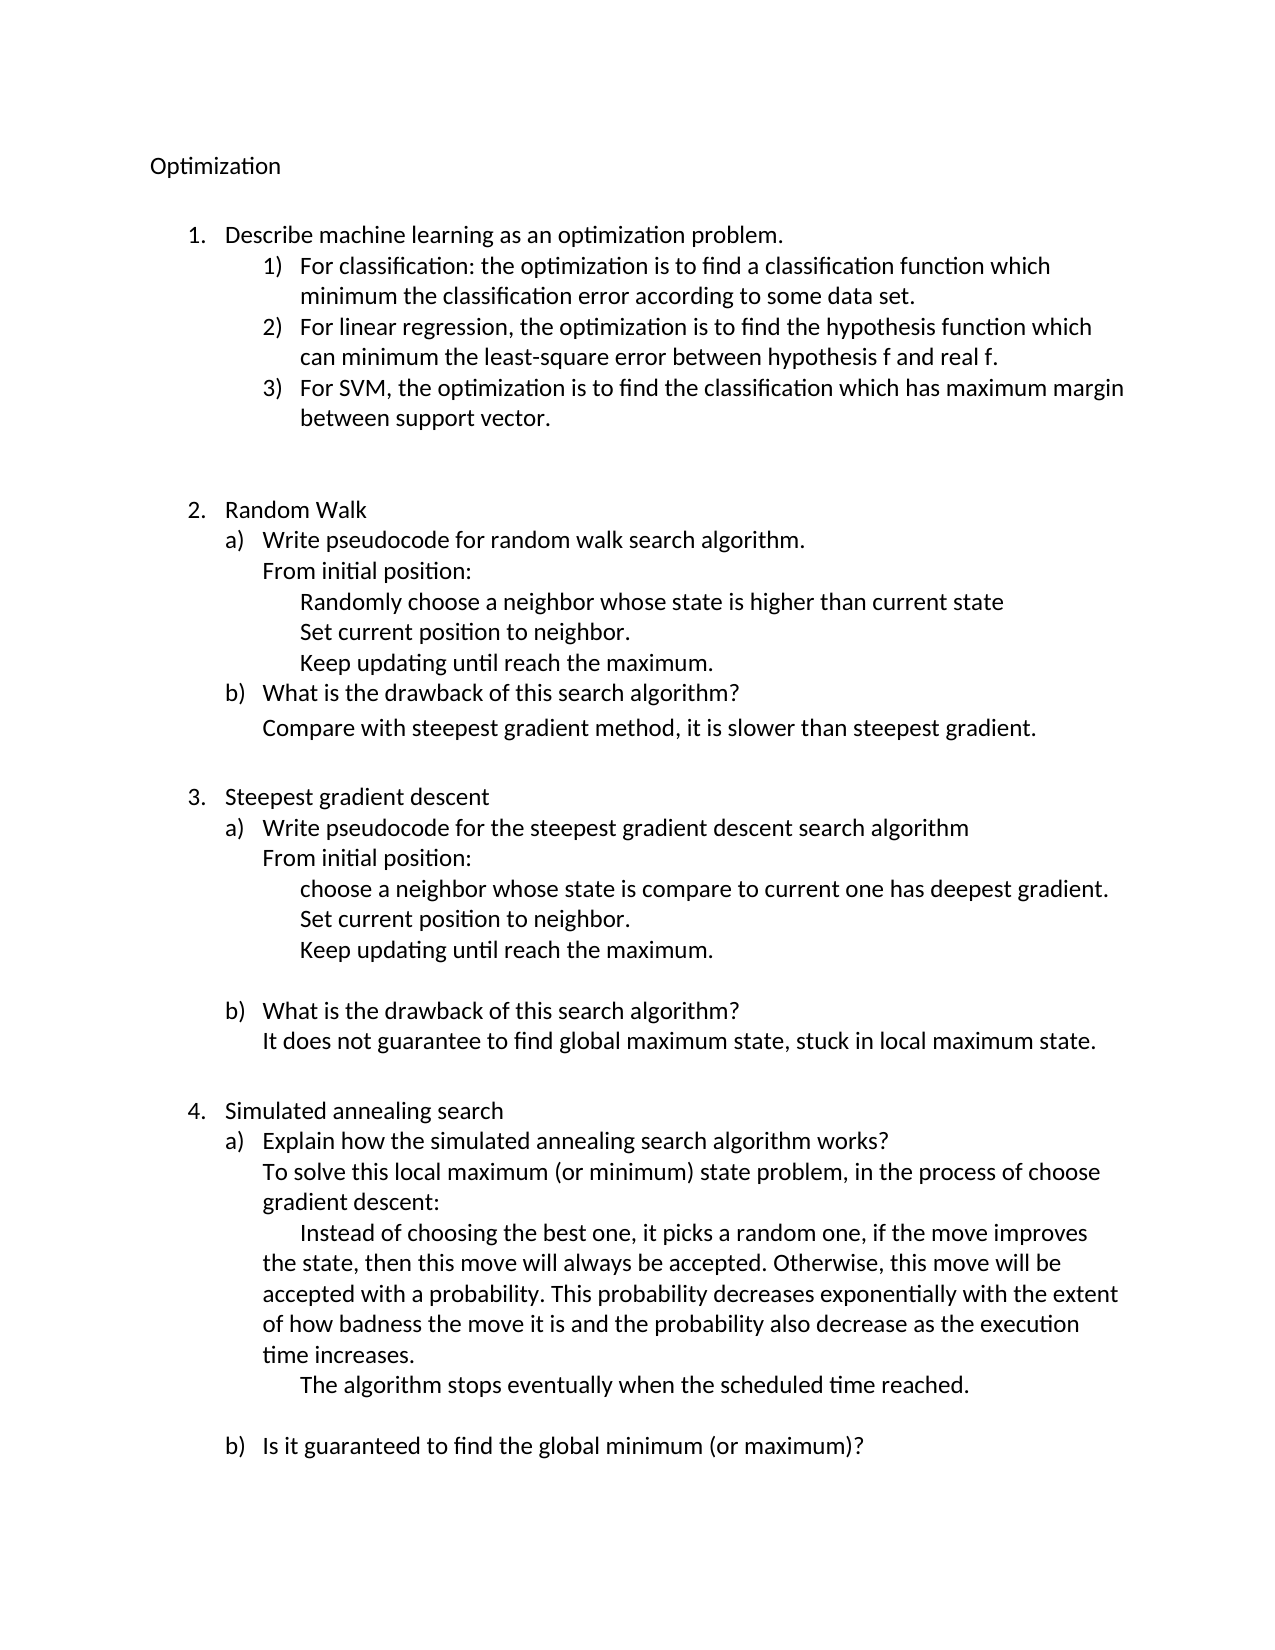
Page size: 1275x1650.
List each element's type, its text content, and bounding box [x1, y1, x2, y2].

list Keep updating until reach the maximum. [262, 934, 1125, 964]
list Set current position to neighbor. [262, 903, 1125, 934]
list Instead of choosing the best one, it picks a random one, if the move improves the state, then this move will always be accepted. Otherwise, this move will be accepted with a probability. This probability decreases exponentially with the extent of how badness the move it is and the probability also decrease as the execution time increases. [262, 1217, 1125, 1369]
list Keep updating until reach the maximum. [262, 647, 1125, 677]
list From initial position: [262, 555, 1125, 586]
list For classification: the optimization is to find a classification function which minimum the classification error according to some data set. [262, 250, 1125, 311]
text Compare with steepest gradient method, it is slower than steepest gradient. [262, 712, 1125, 742]
list Randomly choose a neighbor whose state is higher than current state [262, 586, 1125, 616]
list From initial position: [262, 842, 1125, 873]
list Write pseudocode for random walk search algorithm. [225, 524, 1125, 555]
list Simulated annealing search [187, 1095, 1125, 1125]
list choose a neighbor whose state is compare to current one has deepest gradient. [262, 873, 1125, 903]
list What is the drawback of this search algorithm? [225, 677, 1125, 708]
list Steepest gradient descent [187, 781, 1125, 812]
list Write pseudocode for the steepest gradient descent search algorithm [225, 812, 1125, 842]
list The algorithm stops eventually when the scheduled time reached. [262, 1369, 1125, 1400]
list What is the drawback of this search algorithm? [225, 995, 1125, 1025]
list Is it guaranteed to find the global minimum (or maximum)? [225, 1431, 1125, 1461]
list For linear regression, the optimization is to find the hypothesis function which can minimum the least-square error between hypothesis f and real f. [262, 311, 1125, 372]
list Describe machine learning as an optimization problem. [187, 219, 1125, 250]
list Random Walk [187, 494, 1125, 524]
list For SVM, the optimization is to find the classification which has maximum margin between support vector. [262, 372, 1125, 433]
list It does not guarantee to find global maximum state, stuck in local maximum state. [262, 1025, 1125, 1056]
text Optimization [150, 150, 1125, 181]
list Set current position to neighbor. [262, 616, 1125, 647]
list To solve this local maximum (or minimum) state problem, in the process of choose gradient descent: [262, 1156, 1125, 1217]
list Explain how the simulated annealing search algorithm works? [225, 1125, 1125, 1156]
